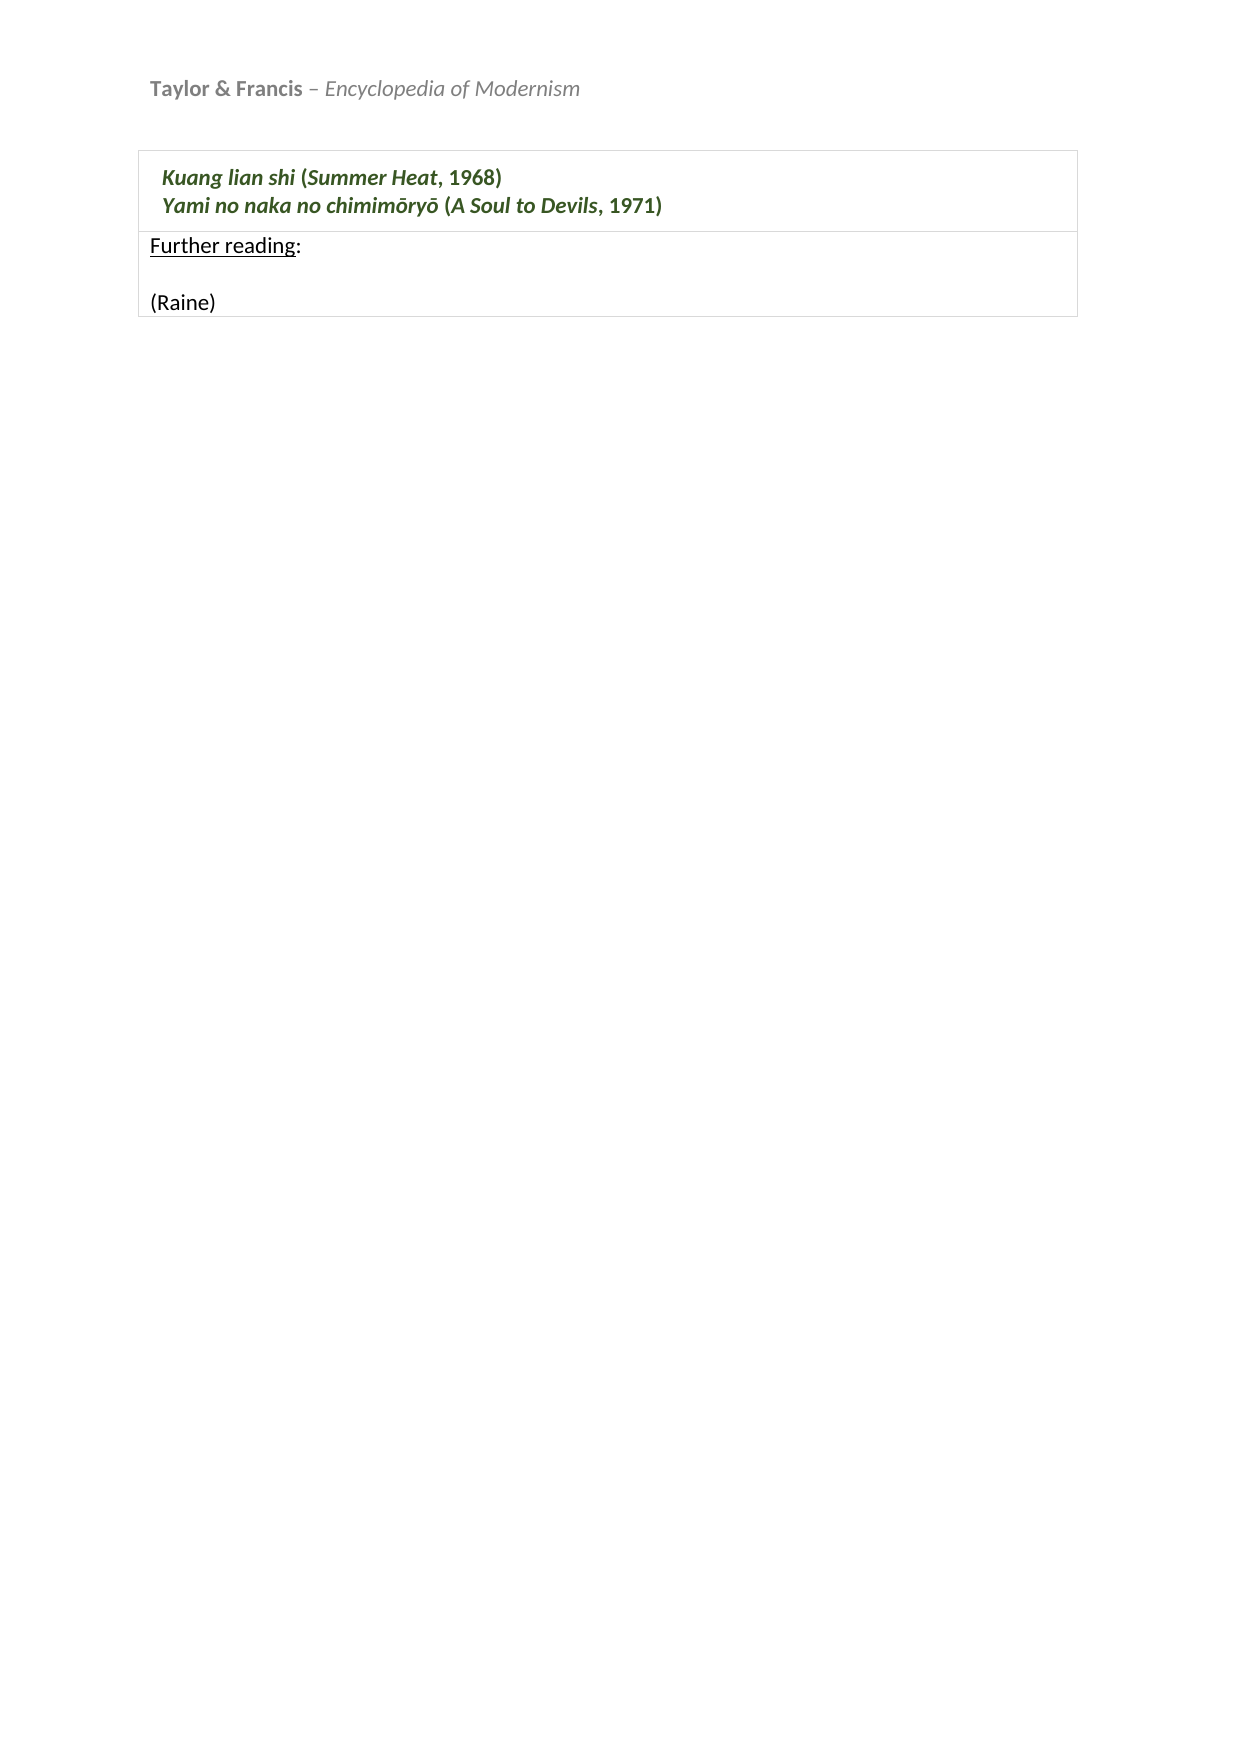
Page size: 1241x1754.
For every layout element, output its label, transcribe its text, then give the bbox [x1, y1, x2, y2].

table_cell Further reading: [139, 232, 1077, 316]
